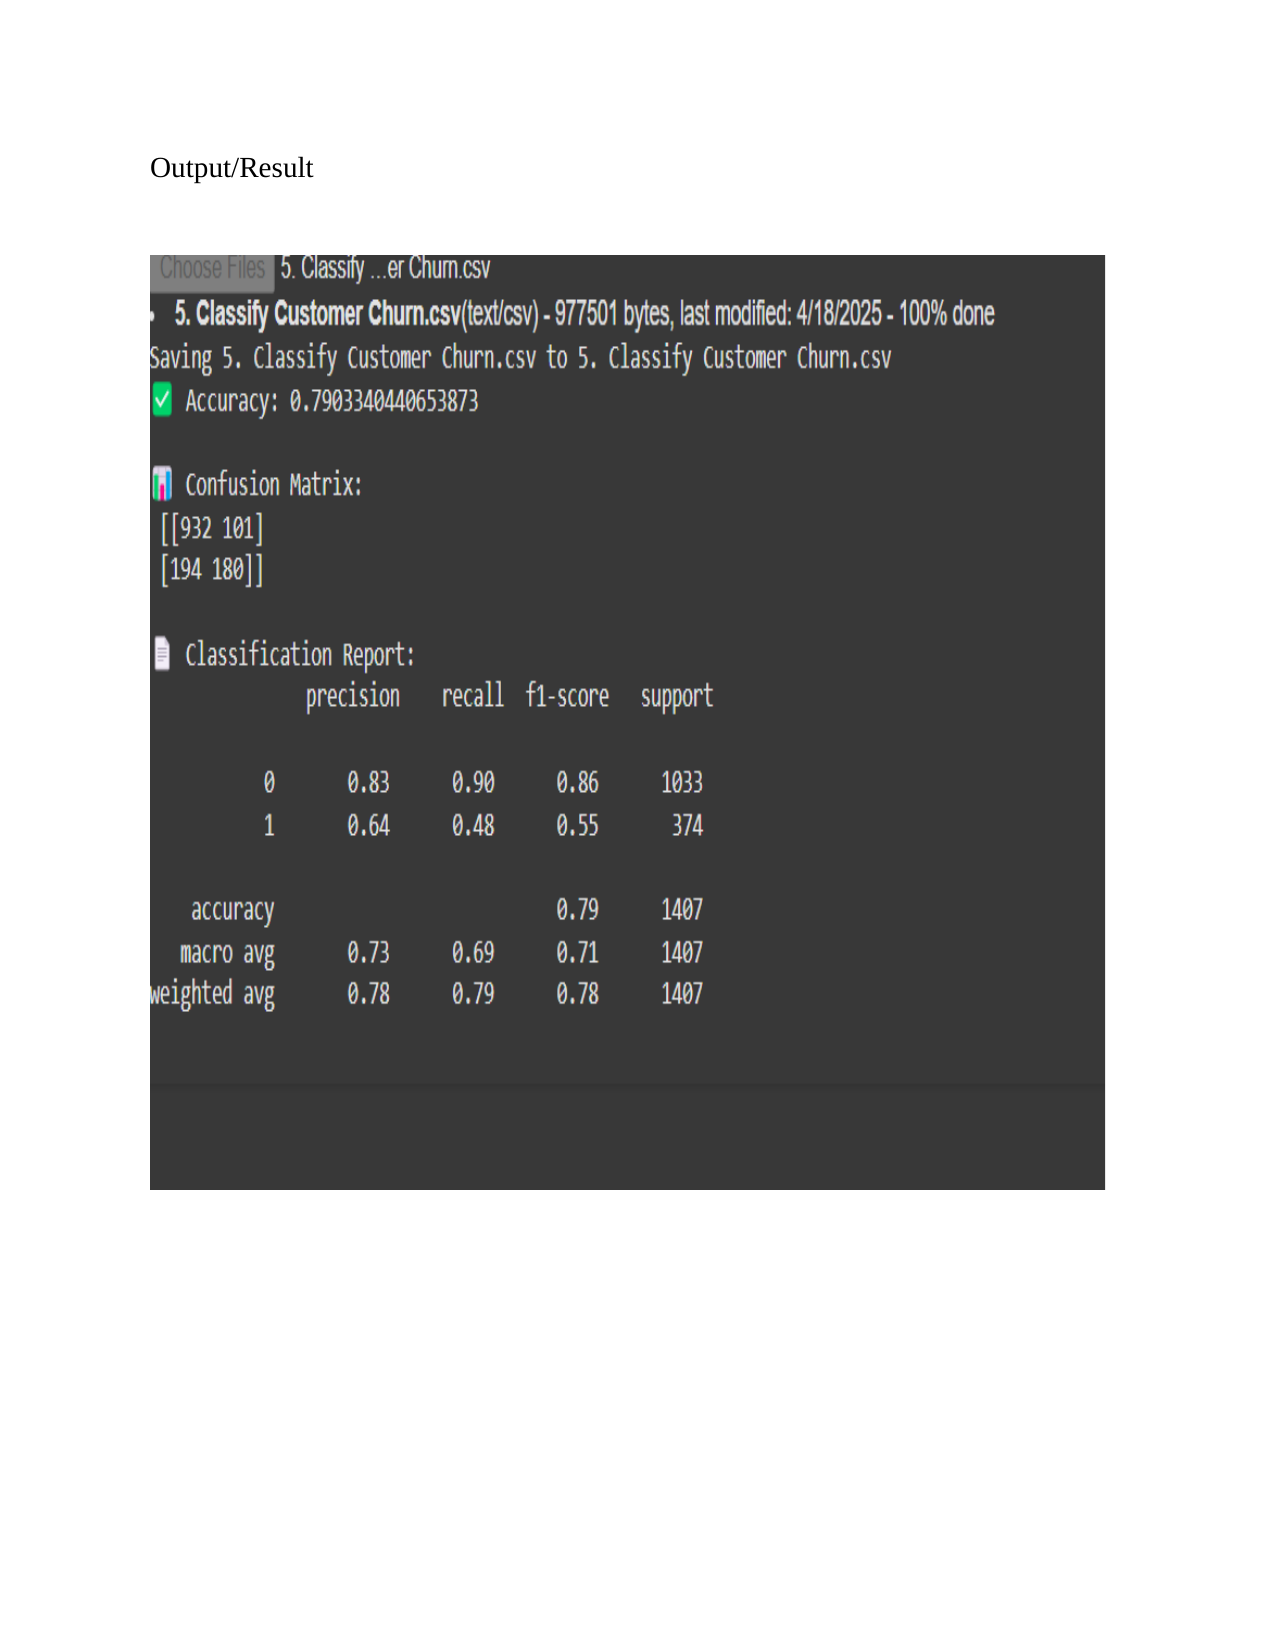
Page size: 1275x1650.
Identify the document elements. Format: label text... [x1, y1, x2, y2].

text Output/Result [150, 150, 1125, 183]
picture [150, 255, 1105, 1190]
